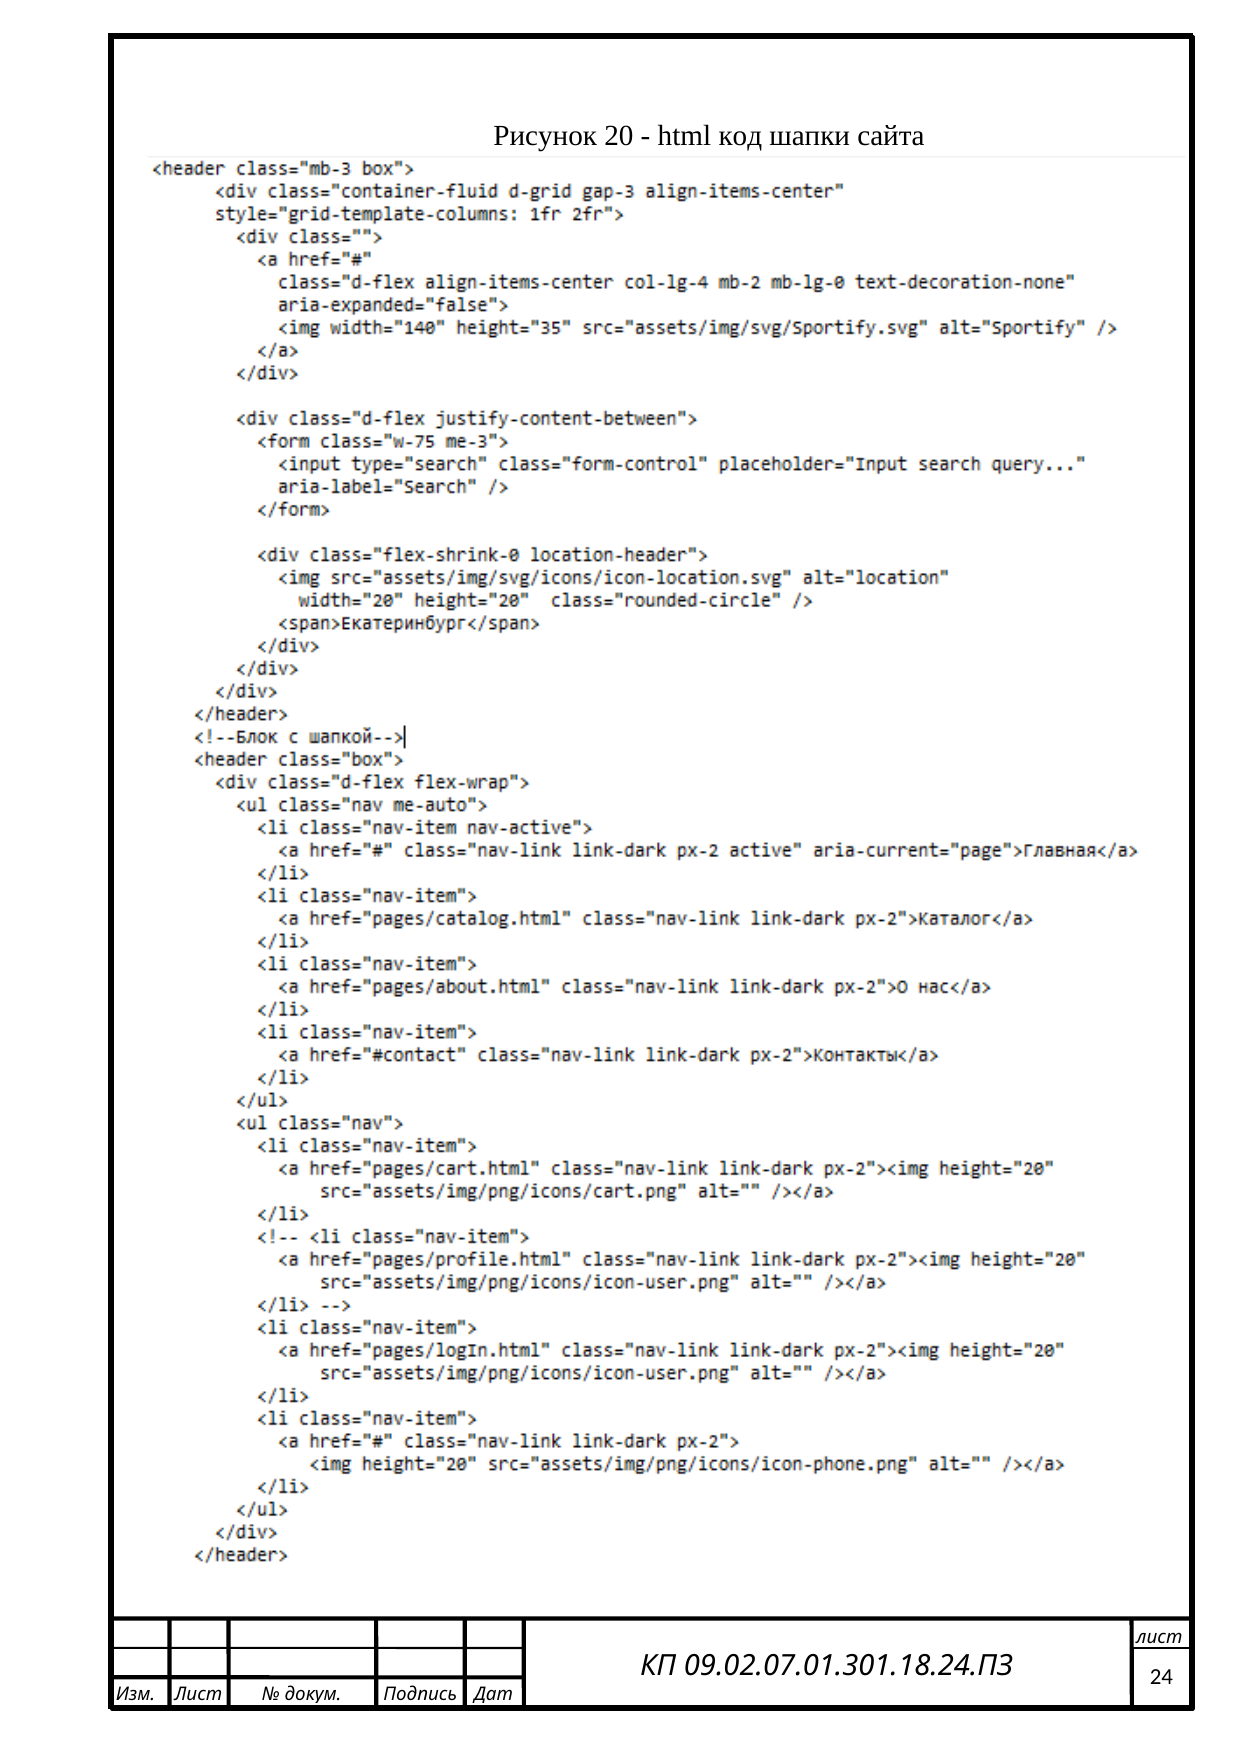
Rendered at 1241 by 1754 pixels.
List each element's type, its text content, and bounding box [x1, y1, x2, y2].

picture [147, 156, 1186, 1586]
text Рисунок 20 - html код шапки сайта [177, 118, 1152, 152]
